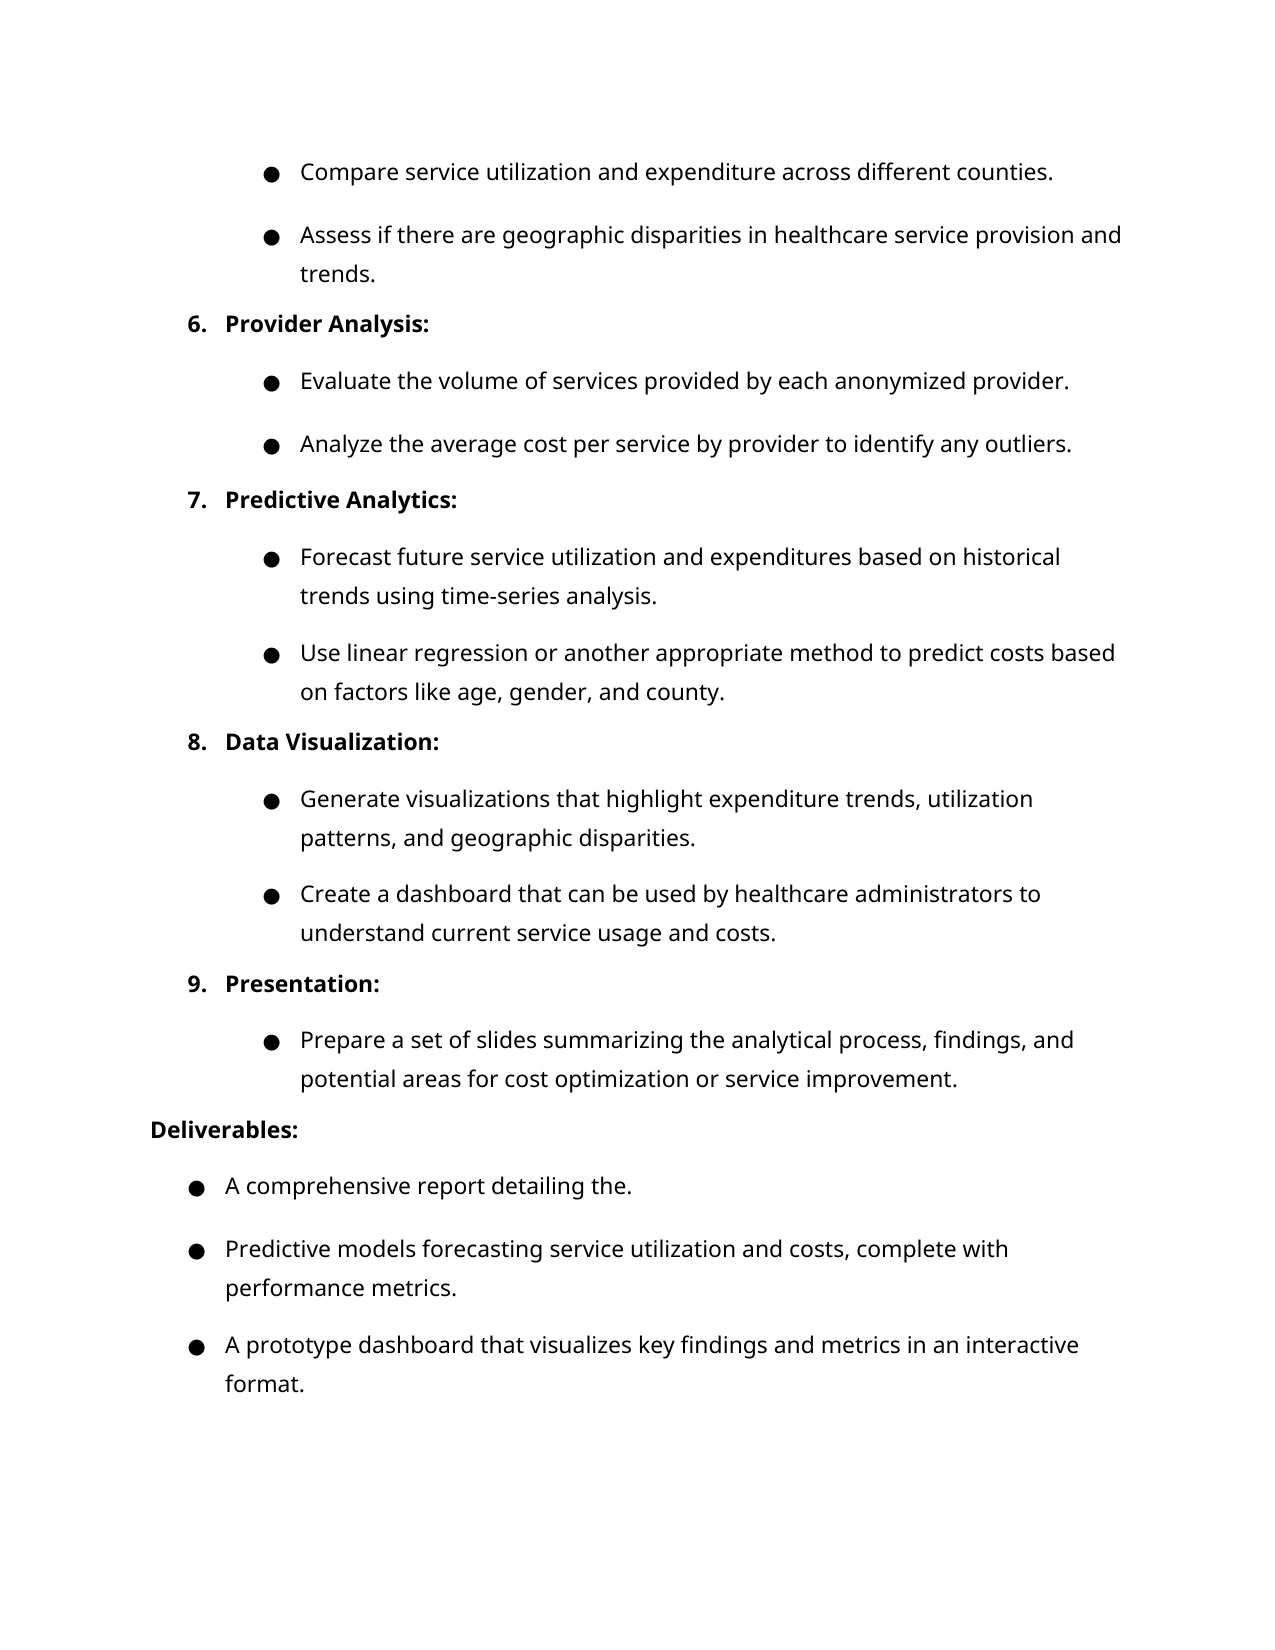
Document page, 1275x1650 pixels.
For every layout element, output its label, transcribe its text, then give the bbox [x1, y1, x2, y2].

list Create a dashboard that can be used by healthcare administrators to understand current service usage and costs. [262, 872, 1125, 948]
list Prepare a set of slides summarizing the analytical process, findings, and potential areas for cost optimization or service improvement. [262, 1018, 1125, 1094]
list Data Visualization: [187, 726, 1125, 757]
list Generate visualizations that highlight expenditure trends, utilization patterns, and geographic disparities. [262, 776, 1125, 853]
list Use linear regression or another appropriate method to predict costs based on factors like age, gender, and county. [262, 630, 1125, 707]
list Analyze the average cost per service by provider to identify any outliers. [262, 421, 1125, 464]
list Presentation: [187, 967, 1125, 999]
list Provider Analysis: [187, 308, 1125, 339]
list Assess if there are geographic disparities in healthcare service provision and trends. [262, 213, 1125, 289]
list Predictive Analytics: [187, 484, 1125, 515]
list Compare service utilization and expenditure across different counties. [262, 150, 1125, 193]
list Evaluate the volume of services provided by each anonymized provider. [262, 359, 1125, 401]
list A prototype dashboard that visualizes key findings and metrics in an interactive format. [187, 1322, 1125, 1399]
text Deliverables: [150, 1113, 1125, 1145]
list A comprehensive report detailing the. [187, 1164, 1125, 1207]
list Forecast future service utilization and expenditures based on historical trends using time-series analysis. [262, 534, 1125, 611]
list Predictive models forecasting service utilization and costs, complete with performance metrics. [187, 1227, 1125, 1303]
